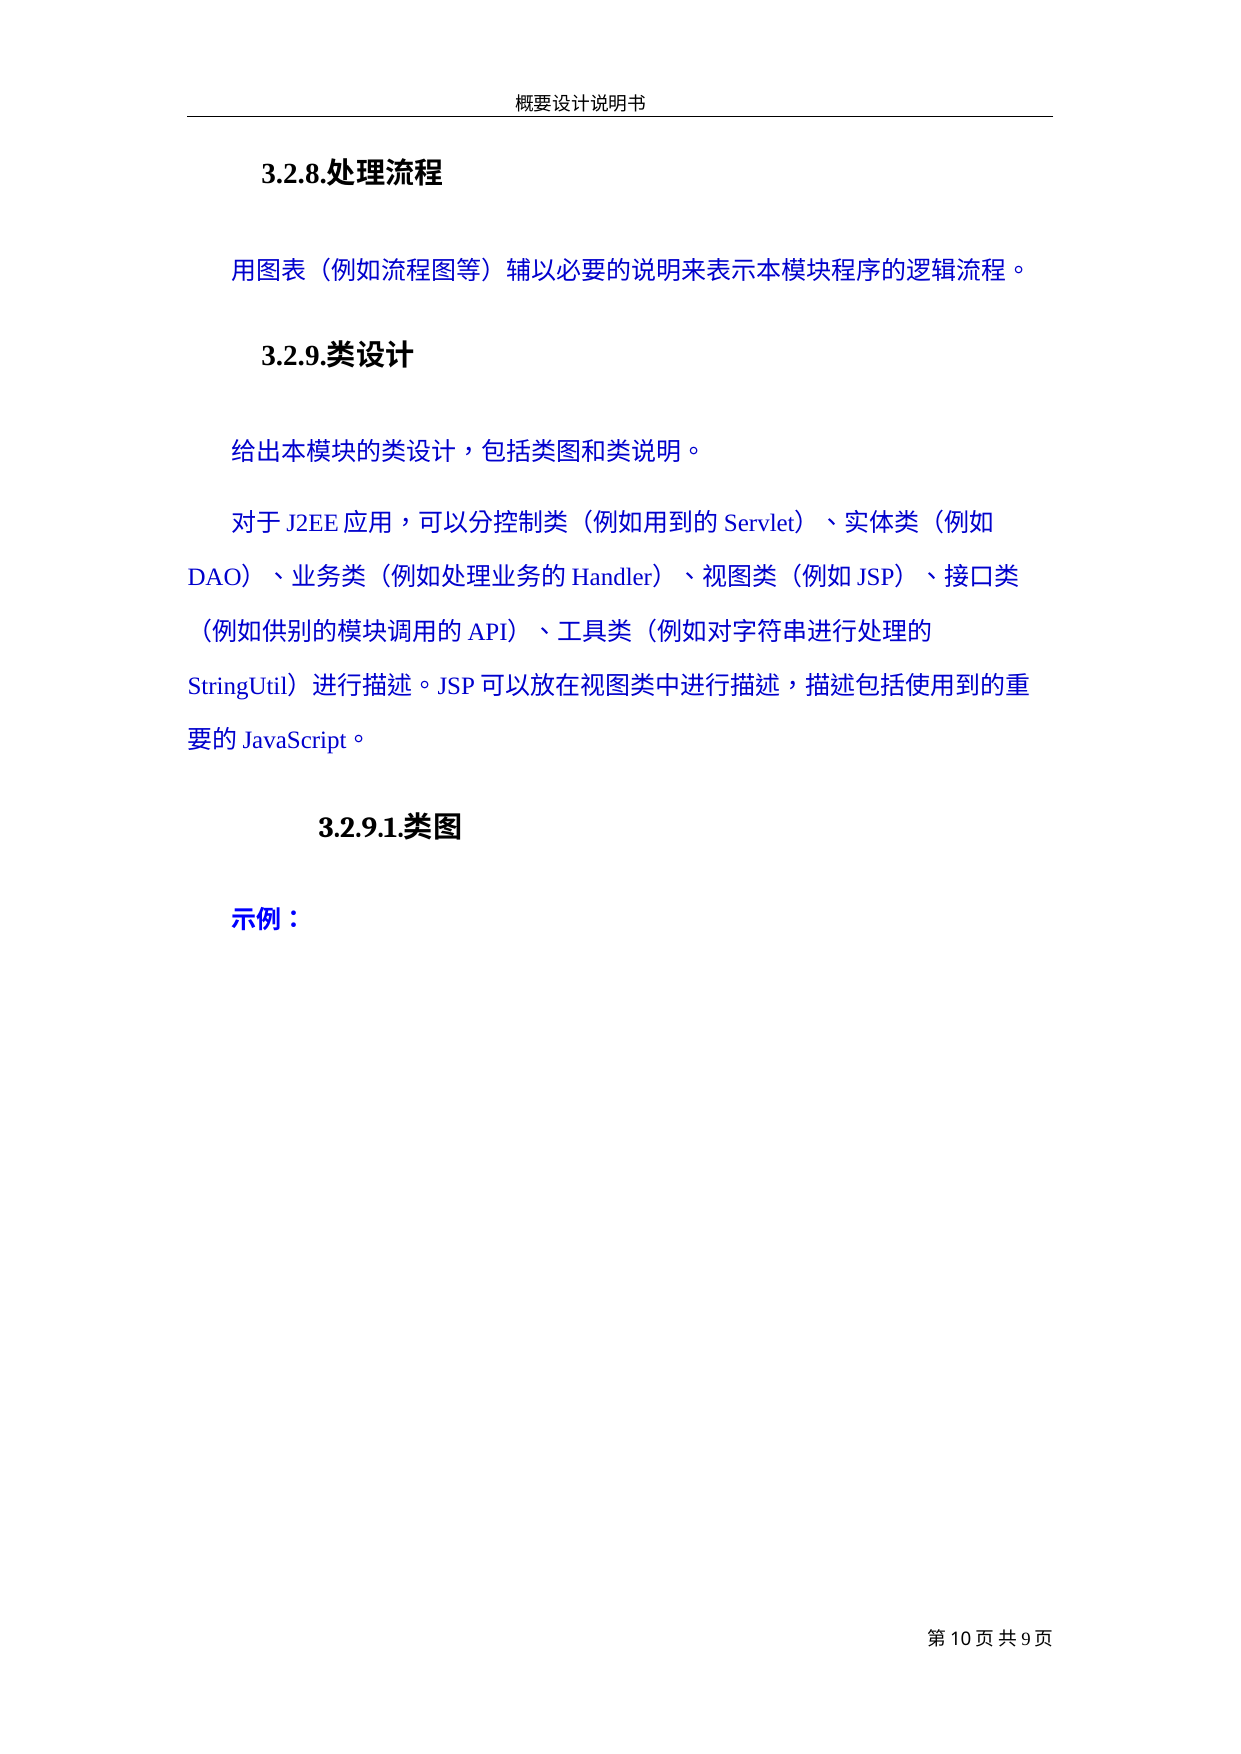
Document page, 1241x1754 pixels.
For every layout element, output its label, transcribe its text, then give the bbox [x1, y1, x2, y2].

text 示例： [187, 900, 1053, 936]
subtitle 类设计 [261, 332, 1053, 374]
text 对于J2EE应用，可以分控制类（例如用到的Servlet）、实体类（例如DAO）、业务类（例如处理业务的Handler）、视图类（例如JSP）、接口类（例如供别的模块调用的API）、工具类（例如对字符串进行处理的StringUtil）进行描述。JSP可以放在视图类中进行描述，描述包括使用到的重要的JavaScript。 [187, 502, 1053, 756]
subtitle 处理流程 [261, 150, 1053, 192]
subtitle 类图 [318, 803, 1053, 846]
text 用图表（例如流程图等）辅以必要的说明来表示本模块程序的逻辑流程。 [187, 250, 1053, 286]
text 给出本模块的类设计，包括类图和类说明。 [187, 432, 1053, 468]
